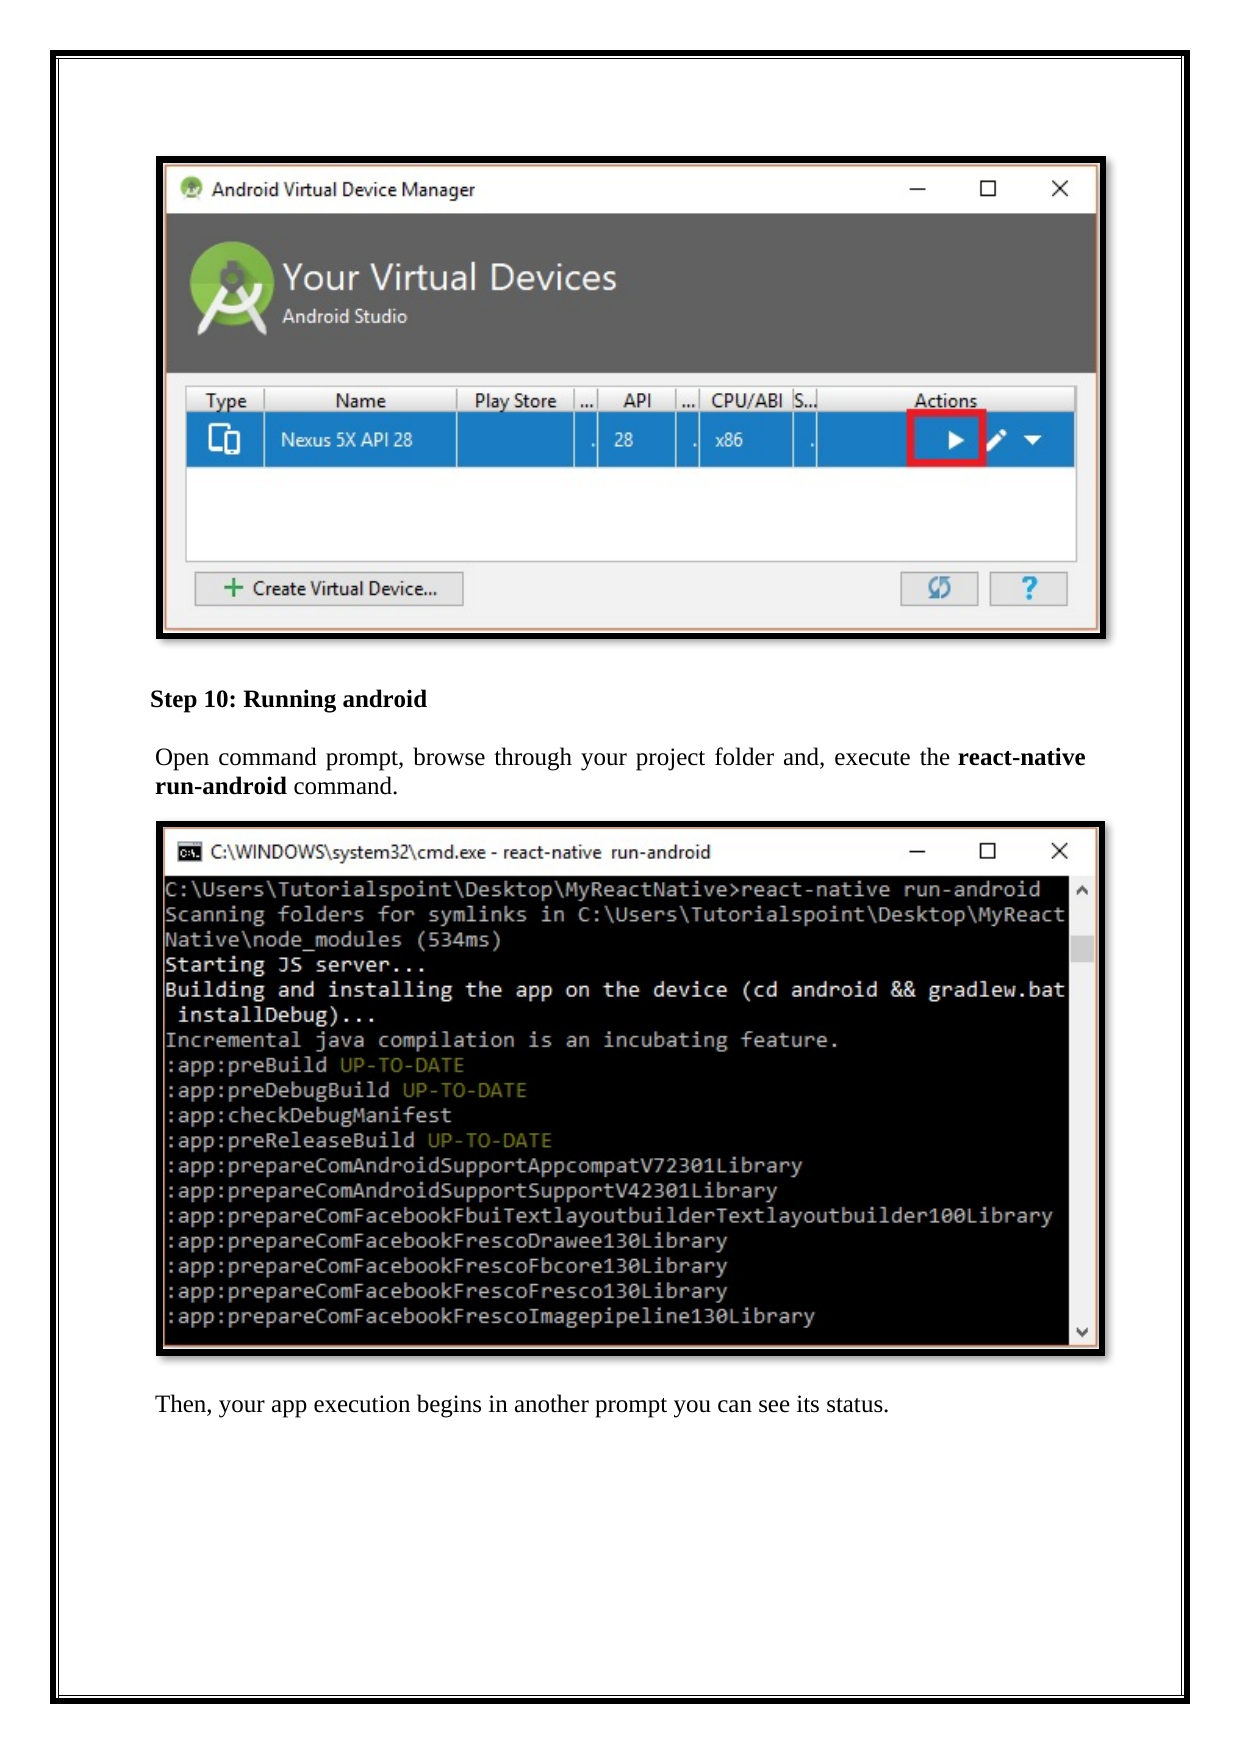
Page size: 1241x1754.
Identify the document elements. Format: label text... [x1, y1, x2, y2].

text Then, your app execution begins in another prompt you can see its status. [155, 1389, 1085, 1418]
picture [163, 163, 1100, 633]
picture [163, 827, 1099, 1349]
subtitle Step 10: Running android [150, 684, 1090, 713]
text Open command prompt, browse through your project folder and, execute the react-native run-android command. [155, 742, 1085, 799]
